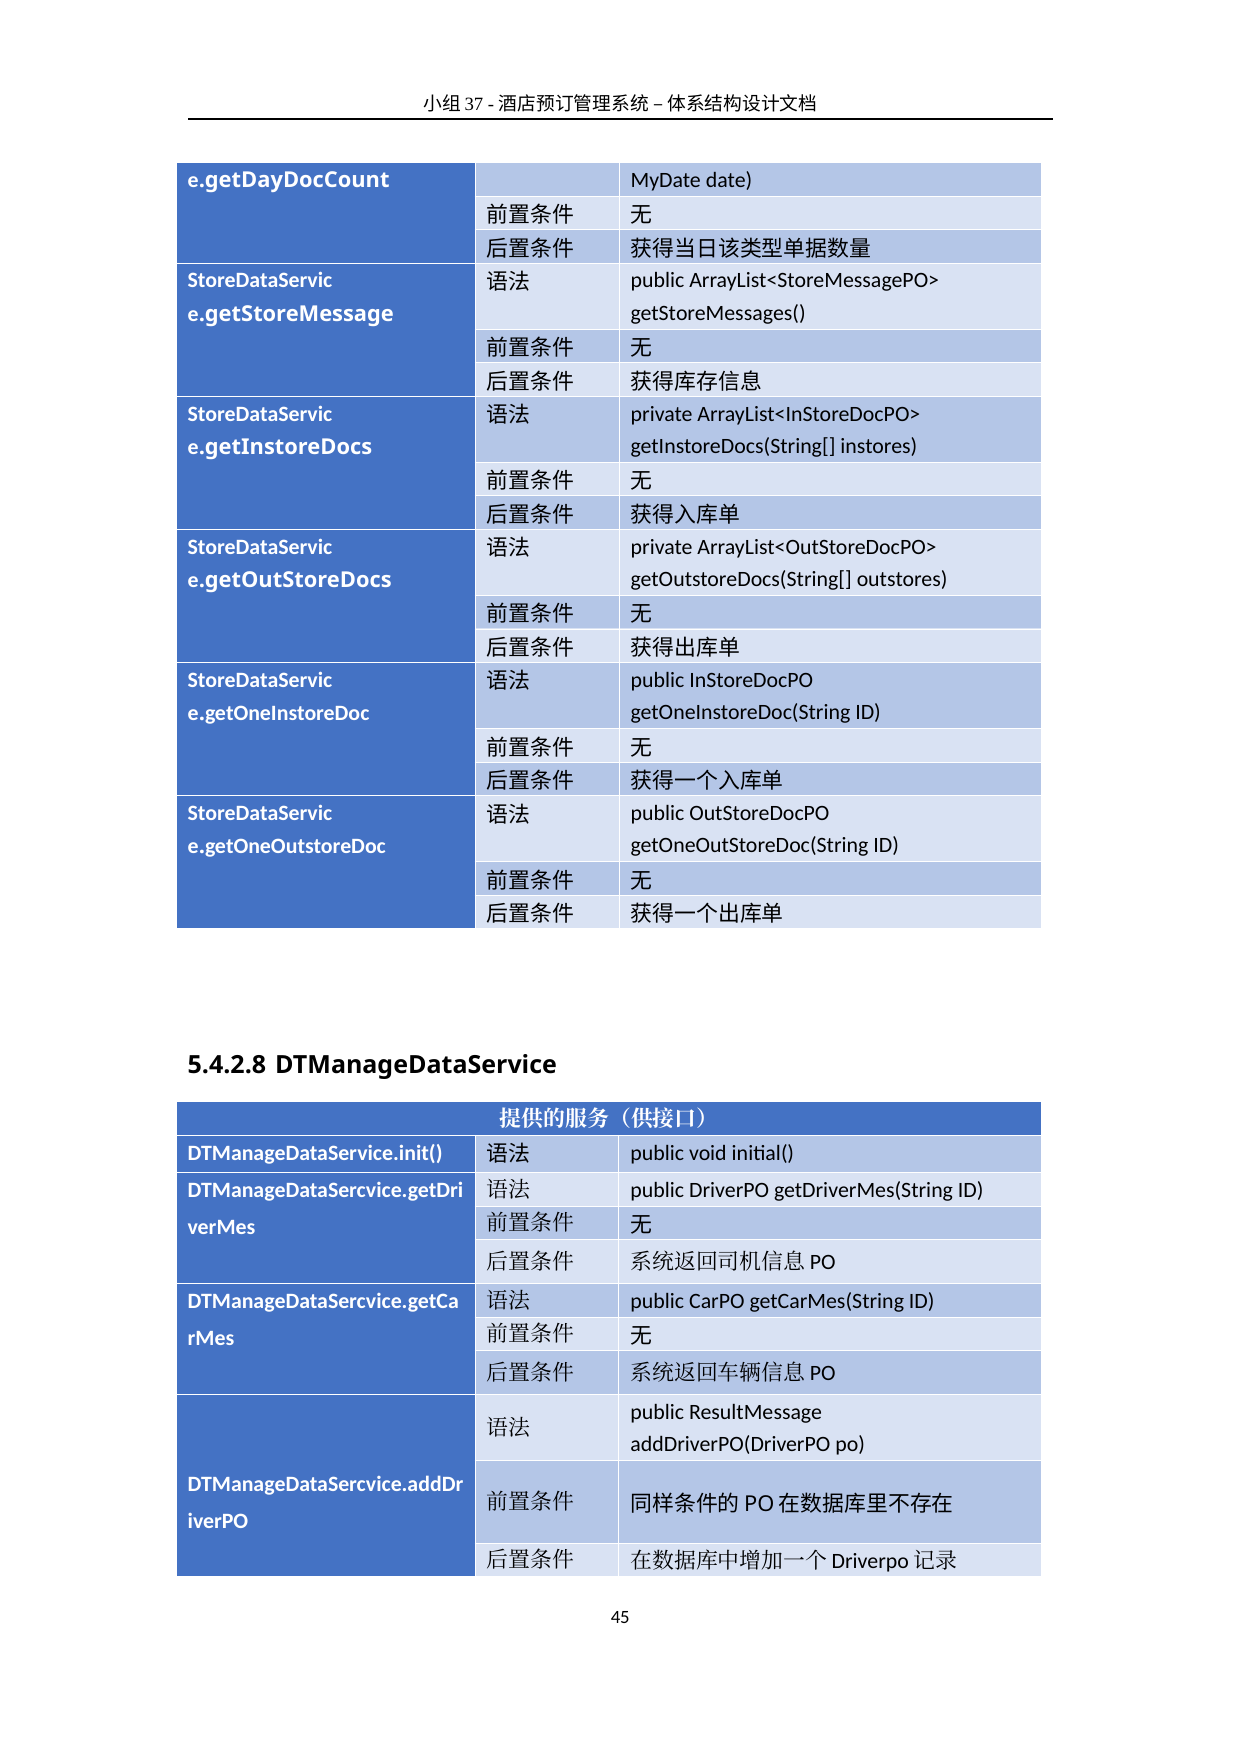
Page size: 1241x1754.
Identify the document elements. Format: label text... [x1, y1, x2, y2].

table_cell 无 [620, 862, 1041, 895]
table_cell StoreDataService.getStoreMessage [177, 264, 475, 396]
table_cell 前置条件 [476, 862, 619, 895]
table_cell StoreDataService.getOutStoreDocs [177, 530, 475, 662]
table_cell public OutStoreDocPO getOneOutStoreDoc(String ID) [620, 796, 1041, 861]
table_cell 无 [620, 729, 1041, 762]
table_cell 语法 [476, 1173, 618, 1206]
table_cell 语法 [476, 397, 619, 462]
table_cell 获得一个出库单 [620, 896, 1041, 928]
table_cell StoreDataService.getOneInstoreDoc [177, 663, 475, 795]
table_cell 前置条件 [476, 1461, 618, 1543]
table_cell 获得库存信息 [620, 363, 1041, 396]
table_cell DTManageDataSercvice.getCarMes [177, 1284, 475, 1394]
table_cell 前置条件 [476, 1207, 618, 1239]
table_cell 无 [620, 197, 1041, 229]
table_cell 语法 [476, 1284, 618, 1317]
subtitle DTManageDataService [187, 1031, 1053, 1096]
table_cell 无 [620, 463, 1041, 495]
table_cell 无 [619, 1207, 1041, 1239]
table_cell StoreDataService.getInstoreDocs [177, 397, 475, 529]
table_cell public InStoreDocPO getOneInstoreDoc(String ID) [620, 663, 1041, 728]
table_cell 语法 [476, 663, 619, 728]
table_cell 获得当日该类型单据数量 [620, 230, 1041, 263]
table_cell 后置条件 [476, 230, 619, 263]
table_cell 后置条件 [476, 1351, 618, 1394]
table_cell 无 [620, 596, 1041, 628]
table_cell 后置条件 [476, 1240, 618, 1283]
table_cell 获得出库单 [620, 630, 1041, 662]
table_cell 前置条件 [476, 463, 619, 495]
table_cell 语法 [476, 1395, 618, 1460]
table_cell 语法 [476, 163, 619, 196]
table_cell private ArrayList<InStoreDocPO> getInstoreDocs(String[] instores) [620, 397, 1041, 462]
table_cell public ResultMessage addDriverPO(DriverPO po) [619, 1395, 1041, 1460]
table_cell 后置条件 [476, 363, 619, 396]
table_cell 前置条件 [476, 729, 619, 762]
table_cell public void initial() [619, 1136, 1041, 1172]
table_cell public DriverPO getDriverMes(String ID) [619, 1173, 1041, 1206]
table_header 提供的服务（供接口） [177, 1102, 1041, 1135]
table_cell 在数据库中增加一个Driverpo记录 [619, 1544, 1041, 1576]
table_cell 系统返回车辆信息PO [619, 1351, 1041, 1394]
table_cell 语法 [476, 264, 619, 329]
table_cell 后置条件 [476, 896, 619, 928]
table_cell 前置条件 [476, 1318, 618, 1350]
table_cell 前置条件 [476, 596, 619, 628]
table_cell StoreDataService.getOneOutstoreDoc [177, 796, 475, 928]
table_cell 系统返回司机信息PO [619, 1240, 1041, 1283]
table_cell 语法 [476, 1136, 618, 1172]
table_cell 无 [620, 330, 1041, 362]
table_cell 后置条件 [476, 496, 619, 529]
table_cell public CarPO getCarMes(String ID) [619, 1284, 1041, 1317]
table_cell DTManageDataSercvice.addDriverPO [177, 1395, 475, 1576]
table_cell 后置条件 [476, 1544, 618, 1576]
table_cell 无 [619, 1318, 1041, 1350]
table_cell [620, 163, 1041, 196]
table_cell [177, 163, 475, 263]
table_cell 前置条件 [476, 330, 619, 362]
table_cell 获得一个入库单 [620, 763, 1041, 795]
table_cell private ArrayList<OutStoreDocPO> getOutstoreDocs(String[] outstores) [620, 530, 1041, 595]
table_cell 前置条件 [476, 197, 619, 229]
table_cell public ArrayList<StoreMessagePO> getStoreMessages() [620, 264, 1041, 329]
table_cell DTManageDataService.init() [177, 1136, 475, 1172]
table_cell 后置条件 [476, 763, 619, 795]
table_cell 同样条件的PO在数据库里不存在 [619, 1461, 1041, 1543]
table_cell 语法 [476, 796, 619, 861]
table_cell DTManageDataSercvice.getDriverMes [177, 1173, 475, 1283]
table_cell 语法 [476, 530, 619, 595]
table_cell 获得入库单 [620, 496, 1041, 529]
table_cell 后置条件 [476, 630, 619, 662]
